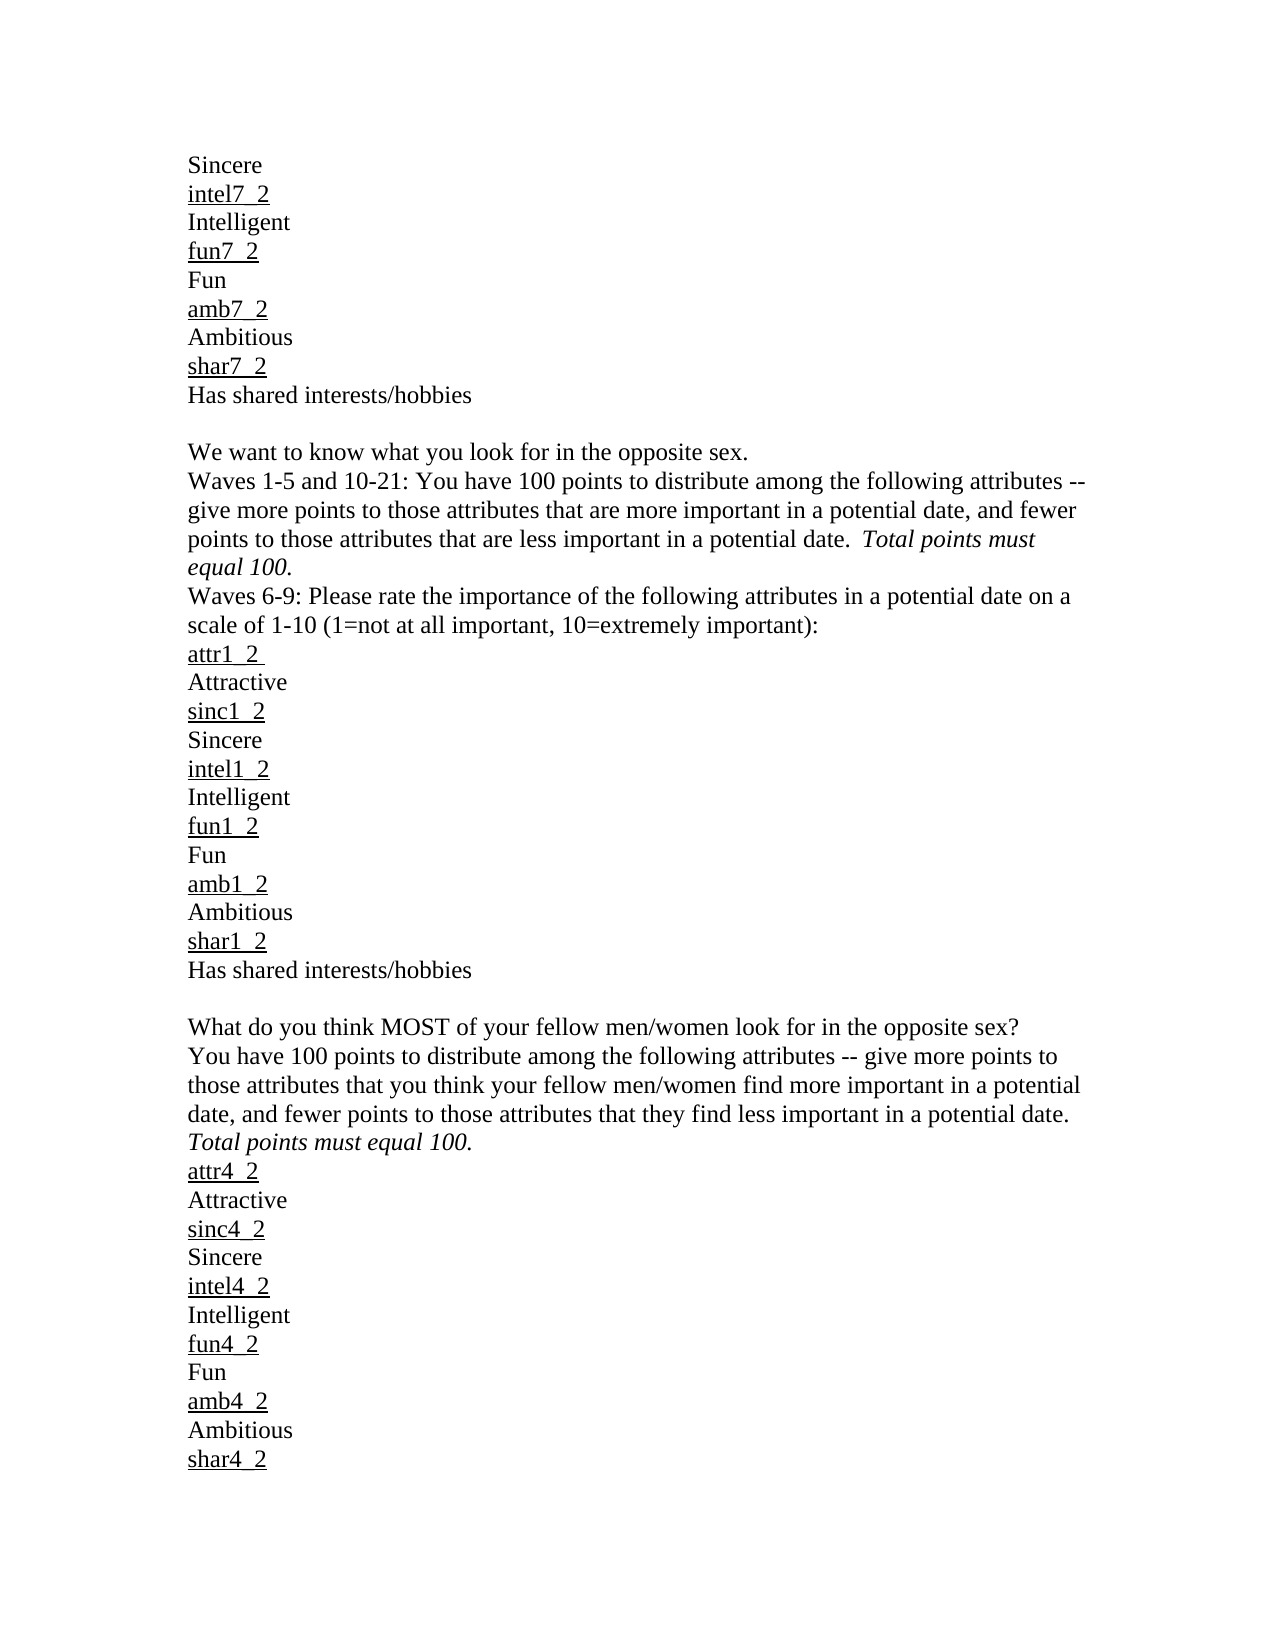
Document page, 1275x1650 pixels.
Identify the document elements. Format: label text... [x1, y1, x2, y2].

text Intelligent [187, 1300, 1087, 1329]
text Sincere [187, 1242, 1087, 1271]
text amb1_2 [187, 869, 1087, 897]
text Ambitious [187, 322, 1087, 351]
text fun4_2 [187, 1329, 1087, 1357]
text intel1_2 [187, 754, 1087, 782]
text attr1_2 [187, 639, 1087, 667]
text intel4_2 [187, 1271, 1087, 1300]
text Intelligent [187, 207, 1087, 236]
text Intelligent [187, 782, 1087, 811]
text Attractive [187, 1185, 1087, 1214]
text intel7_2 [187, 179, 1087, 207]
text Ambitious [187, 1415, 1087, 1444]
text fun7_2 [187, 236, 1087, 265]
text sinc1_2 [187, 696, 1087, 725]
text Total points must equal 100. [187, 1127, 1087, 1156]
text We want to know what you look for in the opposite sex. [187, 437, 1087, 466]
text Fun [187, 265, 1087, 294]
text Waves 6-9: Please rate the importance of the following attributes in a potential date on a scale of 1-10 (1=not at all important, 10=extremely important): [187, 581, 1087, 639]
text fun1_2 [187, 811, 1087, 840]
text Fun [187, 840, 1087, 869]
text amb7_2 [187, 294, 1087, 322]
text amb4_2 [187, 1386, 1087, 1415]
text Has shared interests/hobbies [187, 955, 1087, 984]
text shar1_2 [187, 926, 1087, 955]
text Ambitious [187, 897, 1087, 926]
text Waves 1-5 and 10-21: You have 100 points to distribute among the following attributes -- give more points to those attributes that are more important in a potential date, and fewer points to those attributes that are less important in a potential date. Total points must equal 100. [187, 466, 1087, 581]
text Sincere [187, 150, 1087, 179]
text Sincere [187, 725, 1087, 754]
text What do you think MOST of your fellow men/women look for in the opposite sex? [187, 1012, 1087, 1041]
text attr4_2 [187, 1156, 1087, 1185]
text Attractive [187, 667, 1087, 696]
text You have 100 points to distribute among the following attributes -- give more points to those attributes that you think your fellow men/women find more important in a potential date, and fewer points to those attributes that they find less important in a potential date. [187, 1041, 1087, 1127]
text Has shared interests/hobbies [187, 380, 1087, 409]
text sinc4_2 [187, 1214, 1087, 1242]
text Fun [187, 1357, 1087, 1386]
text shar7_2 [187, 351, 1087, 380]
text shar4_2 [187, 1444, 1087, 1472]
